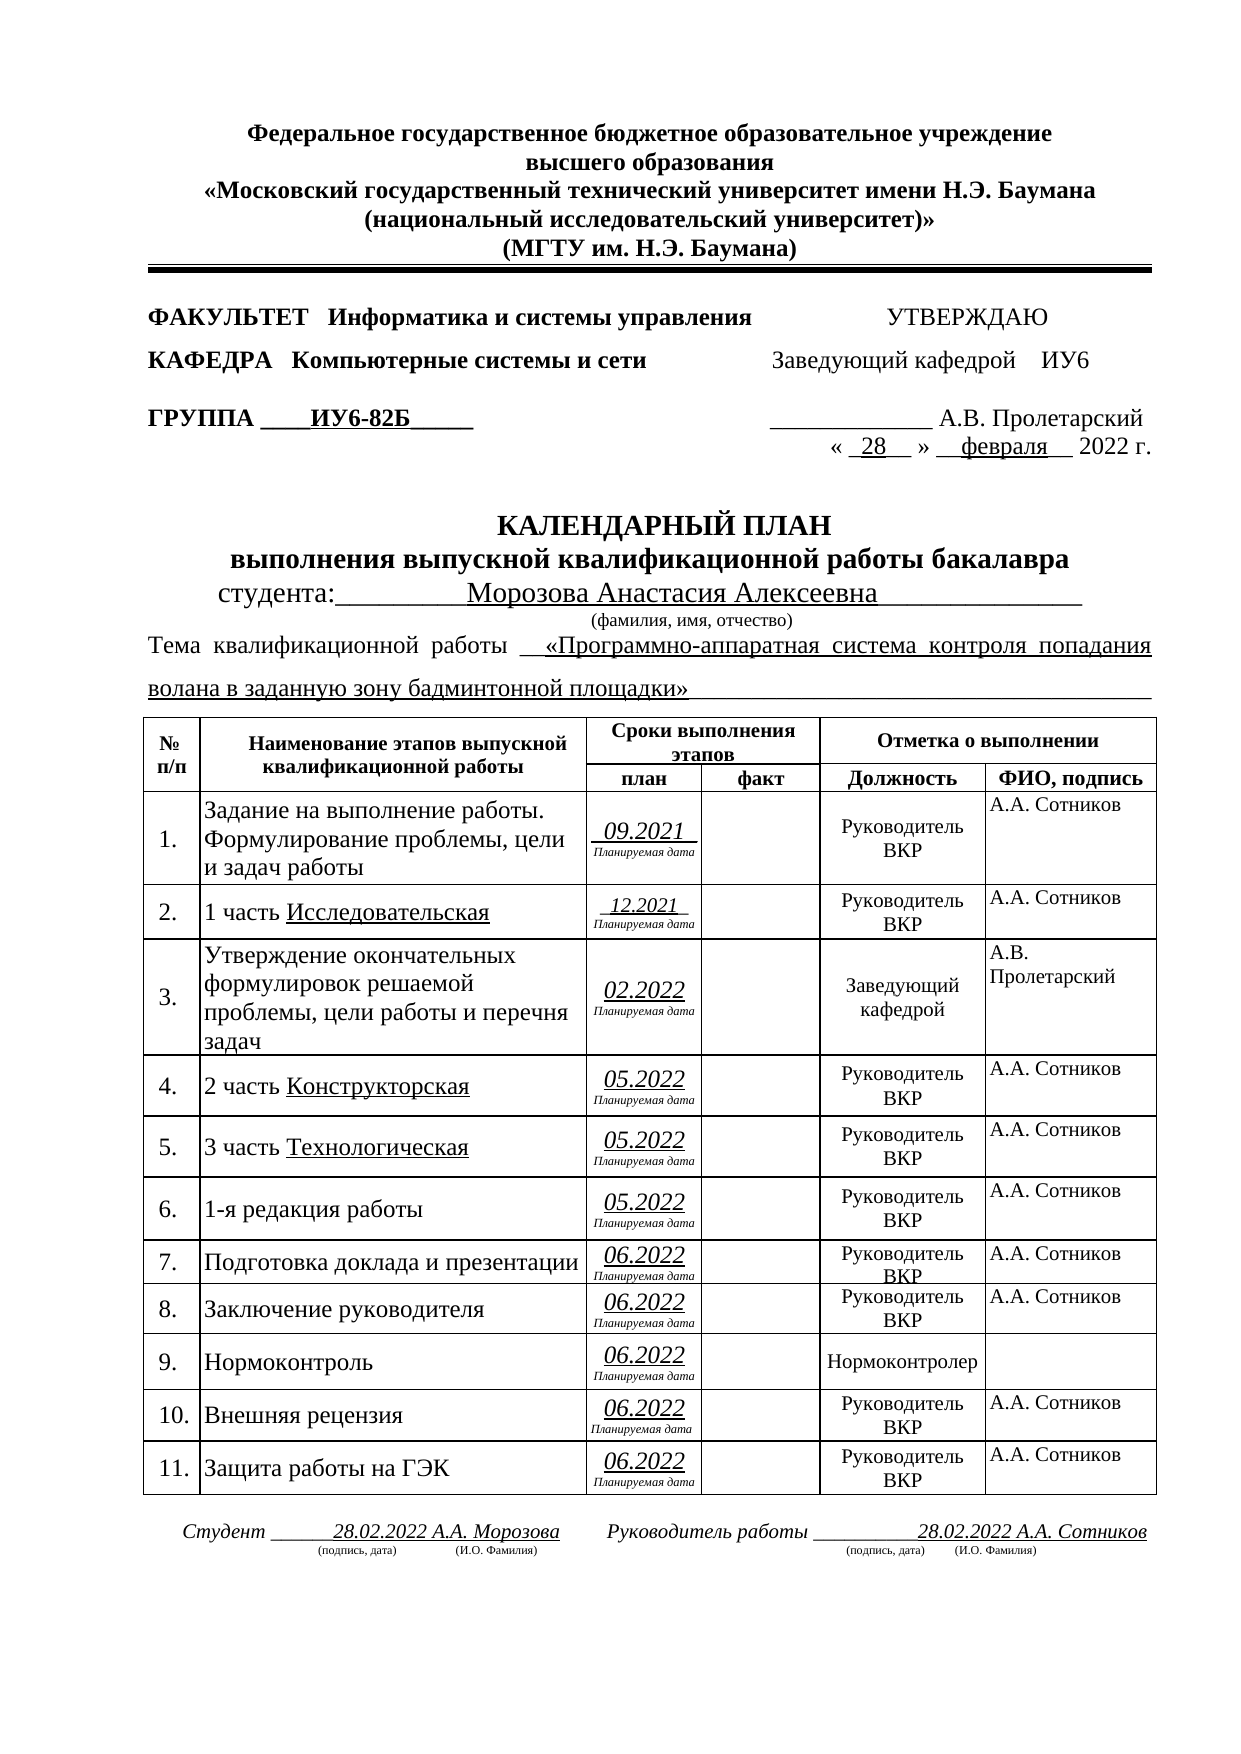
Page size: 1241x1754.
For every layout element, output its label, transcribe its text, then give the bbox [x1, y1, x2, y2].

text КАЛЕНДАРНЫЙ ПЛАН [148, 508, 1152, 542]
table_cell [144, 792, 199, 884]
text (национальный исследовательский университет)» [148, 204, 1152, 233]
table_cell [702, 1284, 819, 1332]
table_cell А.А. Сотников [986, 1178, 1156, 1239]
table_cell Руководитель ВКР [821, 1117, 985, 1176]
table_cell 02.2022 Планируемая дата [587, 940, 701, 1054]
table_cell [144, 1390, 199, 1440]
table_cell [144, 1442, 199, 1494]
table_cell А.А. Сотников [986, 1442, 1156, 1494]
table_cell [144, 885, 199, 938]
table_cell [144, 1334, 199, 1388]
table_header Сроки выполнения этапов [587, 718, 819, 763]
text выполнения выпускной квалификационной работы бакалавра студента:_________Морозова Анастасия Алексеевна______________ [148, 542, 1152, 609]
table_cell Руководитель ВКР [821, 1241, 985, 1283]
text Студент ______28.02.2022 А.А. Морозова Руководитель работы __________28.02.2022 А.А. Сотников [148, 1519, 1152, 1543]
table_cell [144, 1241, 199, 1283]
table_cell Руководитель ВКР [821, 885, 985, 938]
table_cell 1-я редакция работы [201, 1178, 586, 1239]
table_cell [144, 1117, 199, 1176]
table_header Отметка о выполнении [821, 718, 1156, 763]
table_cell ФИО, подпись [986, 764, 1156, 791]
text высшего образования [148, 147, 1152, 176]
table_cell 05.2022 Планируемая дата [587, 1117, 701, 1176]
table_cell А.А. Сотников [986, 1056, 1156, 1115]
table_cell А.А. Сотников [986, 885, 1156, 938]
table_cell Нормоконтроль [201, 1334, 586, 1388]
text (подпись, дата) (И.О. Фамилия) (подпись, дата) (И.О. Фамилия) [148, 1543, 1152, 1567]
table_cell _12.2021_ Планируемая дата [587, 885, 701, 938]
table_cell А.В. Пролетарский [986, 940, 1156, 1054]
text КАФЕДРА Компьютерные системы и сети Заведующий кафедрой ИУ6 [148, 345, 1152, 374]
table_cell [702, 1334, 819, 1388]
table_cell 2 часть Конструкторская [201, 1056, 586, 1115]
table_cell Руководитель ВКР [821, 1284, 985, 1332]
table_cell [702, 1178, 819, 1239]
text «Московский государственный технический университет имени Н.Э. Баумана [148, 176, 1152, 204]
table_cell А.А. Сотников [986, 1390, 1156, 1440]
table_cell 1 часть Исследовательская [201, 885, 586, 938]
table_cell Утверждение окончательных формулировок решаемой проблемы, цели работы и перечня задач [201, 940, 586, 1054]
table_cell [702, 1117, 819, 1176]
table_header № п/п [144, 718, 199, 791]
text Федеральное государственное бюджетное образовательное учреждение [148, 118, 1152, 147]
table_cell [144, 1178, 199, 1239]
table_cell Руководитель ВКР [821, 1178, 985, 1239]
table_cell Руководитель ВКР [821, 1442, 985, 1494]
table_cell _09.2021_ Планируемая дата [587, 792, 701, 884]
table_cell Руководитель ВКР [821, 1056, 985, 1115]
table_cell [986, 1334, 1156, 1388]
table_cell 05.2022 Планируемая дата [587, 1056, 701, 1115]
table_cell 06.2022 Планируемая дата [587, 1241, 701, 1283]
table_cell факт [702, 765, 819, 791]
table_cell А.А. Сотников [986, 792, 1156, 884]
table_cell Руководитель ВКР [821, 792, 985, 884]
table_cell 3 часть Технологическая [201, 1117, 586, 1176]
table_cell Внешняя рецензия [201, 1390, 586, 1440]
table_cell [702, 1390, 819, 1440]
text « _28__ » __февраля__ 2022 г. [148, 431, 1152, 460]
table_cell Руководитель ВКР [821, 1390, 985, 1440]
text ГРУППА ____ИУ6-82Б_____ _____________ А.В. Пролетарский [148, 403, 1152, 431]
table_cell А.А. Сотников [986, 1117, 1156, 1176]
table_cell Задание на выполнение работы. Формулирование проблемы, цели и задач работы [201, 792, 586, 884]
table_cell [144, 940, 199, 1054]
table_cell Нормоконтролер [821, 1334, 985, 1388]
table_cell Заведующий кафедрой [821, 940, 985, 1054]
table_cell 06.2022 Планируемая дата [587, 1442, 701, 1494]
table_cell [702, 1056, 819, 1115]
table_cell [702, 792, 819, 884]
table_cell [702, 1241, 819, 1283]
table_cell А.А. Сотников [986, 1241, 1156, 1283]
table_cell А.А. Сотников [986, 1284, 1156, 1332]
table_cell [144, 1284, 199, 1332]
table_cell [144, 1056, 199, 1115]
text (фамилия, имя, отчество) [591, 609, 1152, 630]
table_cell 06.2022 Планируемая дата [587, 1390, 701, 1440]
table_cell [702, 1442, 819, 1494]
table_cell 06.2022 Планируемая дата [587, 1334, 701, 1388]
text ФАКУЛЬТЕТ Информатика и системы управления УТВЕРЖДАЮ [148, 302, 1152, 331]
table_cell [702, 940, 819, 1054]
table_cell 05.2022 Планируемая дата [587, 1178, 701, 1239]
table_cell 06.2022 Планируемая дата [587, 1284, 701, 1332]
text (МГТУ им. Н.Э. Баумана) [148, 233, 1152, 264]
text Тема квалификационной работы __«Программно-аппаратная система контроля попадания волана в заданную зону бадминтонной площадки»_____________________________________ [148, 630, 1152, 698]
table_cell Защита работы на ГЭК [201, 1442, 586, 1494]
table_cell план [587, 765, 701, 791]
table_cell Заключение руководителя [201, 1284, 586, 1332]
table_cell Должность [821, 764, 985, 791]
table_header Наименование этапов выпускной квалификационной работы [201, 718, 586, 791]
table_cell [702, 885, 819, 938]
table_cell Подготовка доклада и презентации [201, 1241, 586, 1283]
